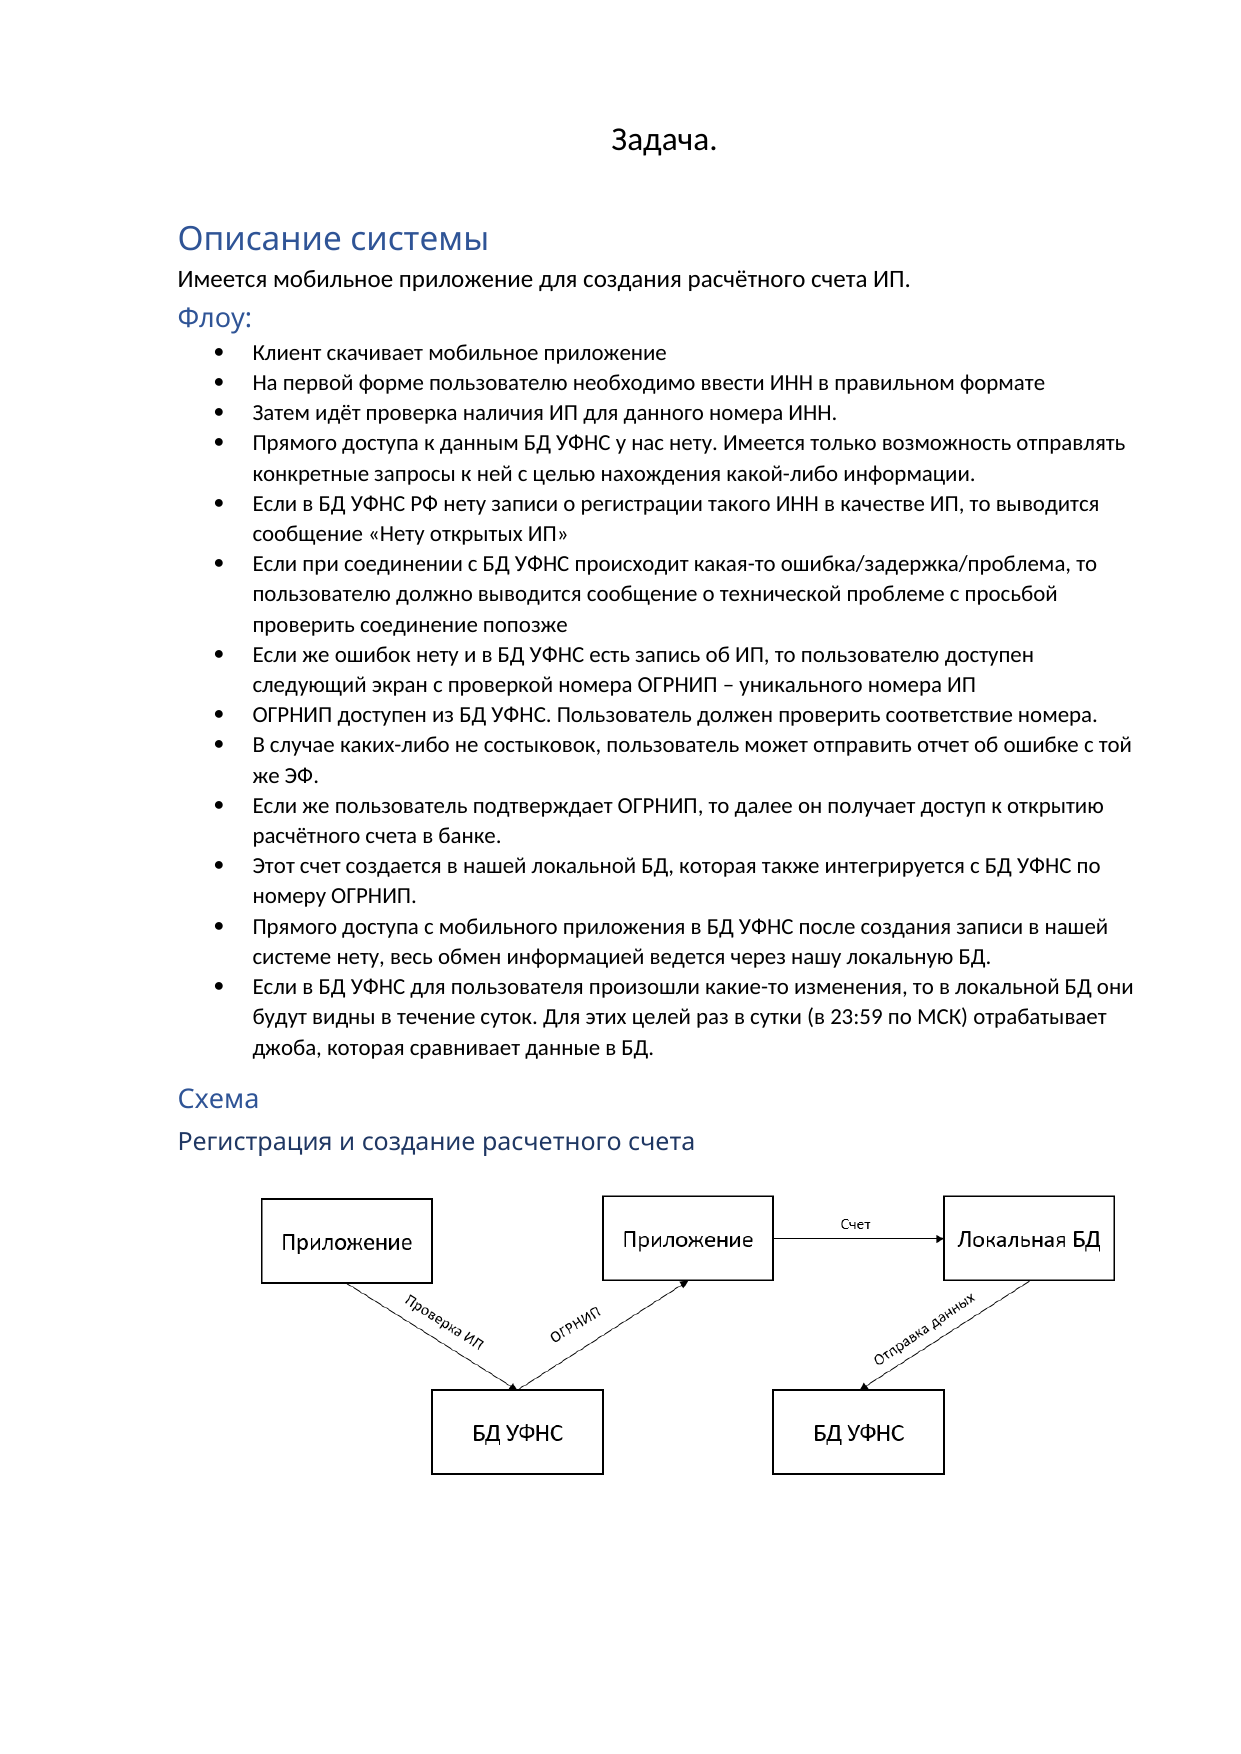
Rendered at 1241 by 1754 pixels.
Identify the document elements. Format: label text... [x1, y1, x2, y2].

list Если в БД УФНС РФ нету записи о регистрации такого ИНН в качестве ИП, то выводится сообщение «Нету открытых ИП» [215, 489, 1152, 547]
text Имеется мобильное приложение для создания расчётного счета ИП. [177, 263, 1152, 294]
list Прямого доступа к данным БД УФНС у нас нету. Имеется только возможность отправлять конкретные запросы к ней с целью нахождения какой-либо информации. [215, 428, 1152, 487]
list В случае каких-либо не состыковок, пользователь может отправить отчет об ошибке с той же ЭФ. [215, 731, 1152, 789]
list ОГРНИП доступен из БД УФНС. Пользователь должен проверить соответствие номера. [215, 700, 1152, 728]
list Если же пользователь подтверждает ОГРНИП, то далее он получает доступ к открытию расчётного счета в банке. [215, 791, 1152, 849]
subtitle Флоу: [177, 298, 1152, 335]
picture [214, 1160, 1190, 1512]
list Если в БД УФНС для пользователя произошли какие-то изменения, то в локальной БД они будут видны в течение суток. Для этих целей раз в сутки (в 23:59 по МСК) отрабатывает джоба, которая сравнивает данные в БД. [215, 972, 1152, 1061]
list Прямого доступа с мобильного приложения в БД УФНС после создания записи в нашей системе нету, весь обмен информацией ведется через нашу локальную БД. [215, 912, 1152, 970]
subtitle Описание системы [177, 214, 1152, 260]
list Если же ошибок нету и в БД УФНС есть запись об ИП, то пользователю доступен следующий экран с проверкой номера ОГРНИП – уникального номера ИП [215, 640, 1152, 698]
list Затем идёт проверка наличия ИП для данного номера ИНН. [215, 398, 1152, 426]
list Клиент скачивает мобильное приложение [215, 338, 1152, 366]
subtitle Регистрация и создание расчетного счета [177, 1123, 1152, 1157]
subtitle Схема [177, 1079, 1152, 1116]
list Если при соединении с БД УФНС происходит какая-то ошибка/задержка/проблема, то пользователю должно выводится сообщение о технической проблеме с просьбой проверить соединение попозже [215, 549, 1152, 638]
text Задача. [177, 118, 1152, 189]
list Этот счет создается в нашей локальной БД, которая также интегрируется с БД УФНС по номеру ОГРНИП. [215, 851, 1152, 909]
list На первой форме пользователю необходимо ввести ИНН в правильном формате [215, 368, 1152, 396]
